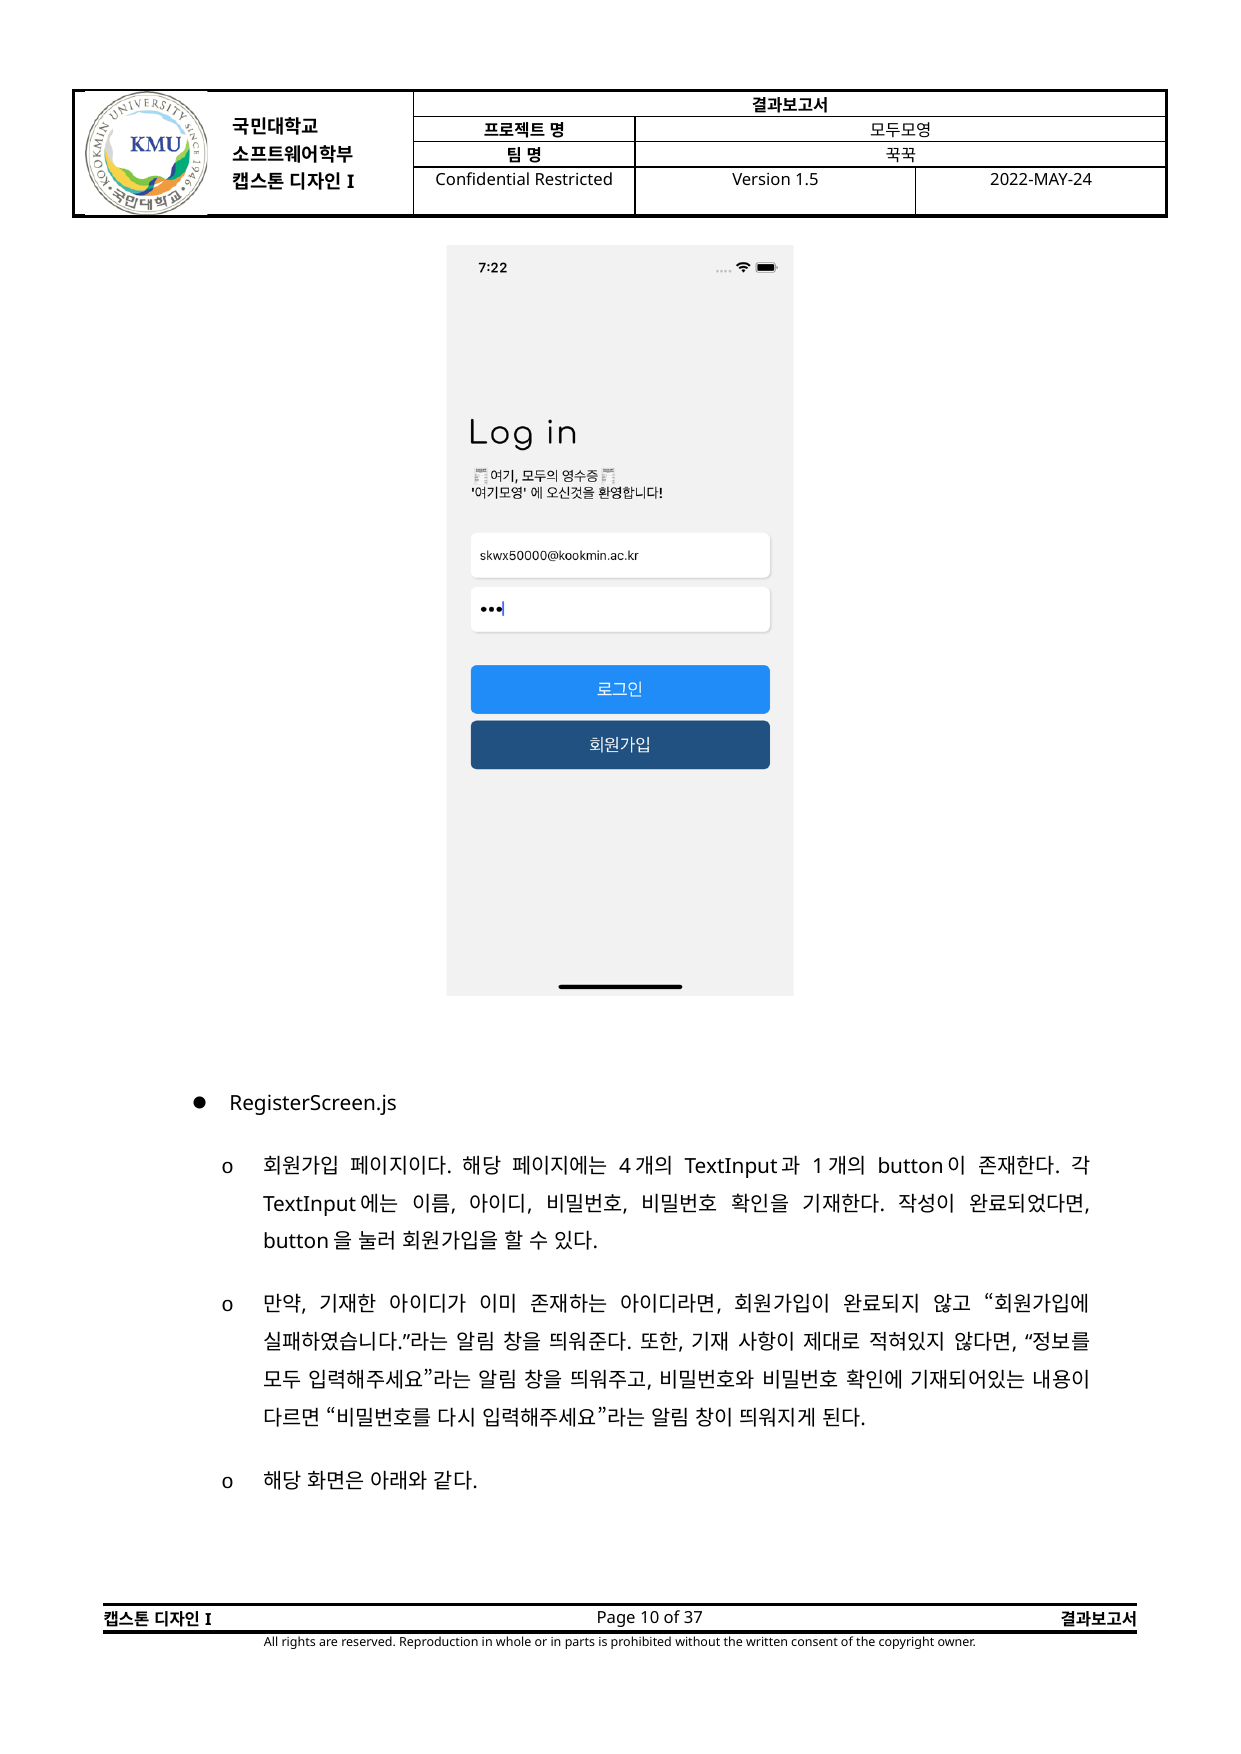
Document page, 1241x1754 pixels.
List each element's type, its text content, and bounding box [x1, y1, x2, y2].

list 회원가입 페이지이다. 해당 페이지에는 4개의 TextInput과 1개의 button이 존재한다. 각 TextInput에는 이름, 아이디, 비밀번호, 비밀번호 확인을 기재한다. 작성이 완료되었다면, button을 눌러 회원가입을 할 수 있다. [221, 1149, 1090, 1255]
list 해당 화면은 아래와 같다. [221, 1464, 1090, 1494]
list RegisterScreen.js [192, 1088, 1090, 1117]
picture [85, 91, 208, 215]
list 만약, 기재한 아이디가 이미 존재하는 아이디라면, 회원가입이 완료되지 않고 “회원가입에 실패하였습니다.”라는 알림 창을 띄워준다. 또한, 기재 사항이 제대로 적혀있지 않다면, “정보를 모두 입력해주세요”라는 알림 창을 띄워주고, 비밀번호와 비밀번호 확인에 기재되어있는 내용이 다르면 “비밀번호를 다시 입력해주세요”라는 알림 창이 띄워지게 된다. [221, 1287, 1090, 1431]
picture [446, 245, 794, 996]
